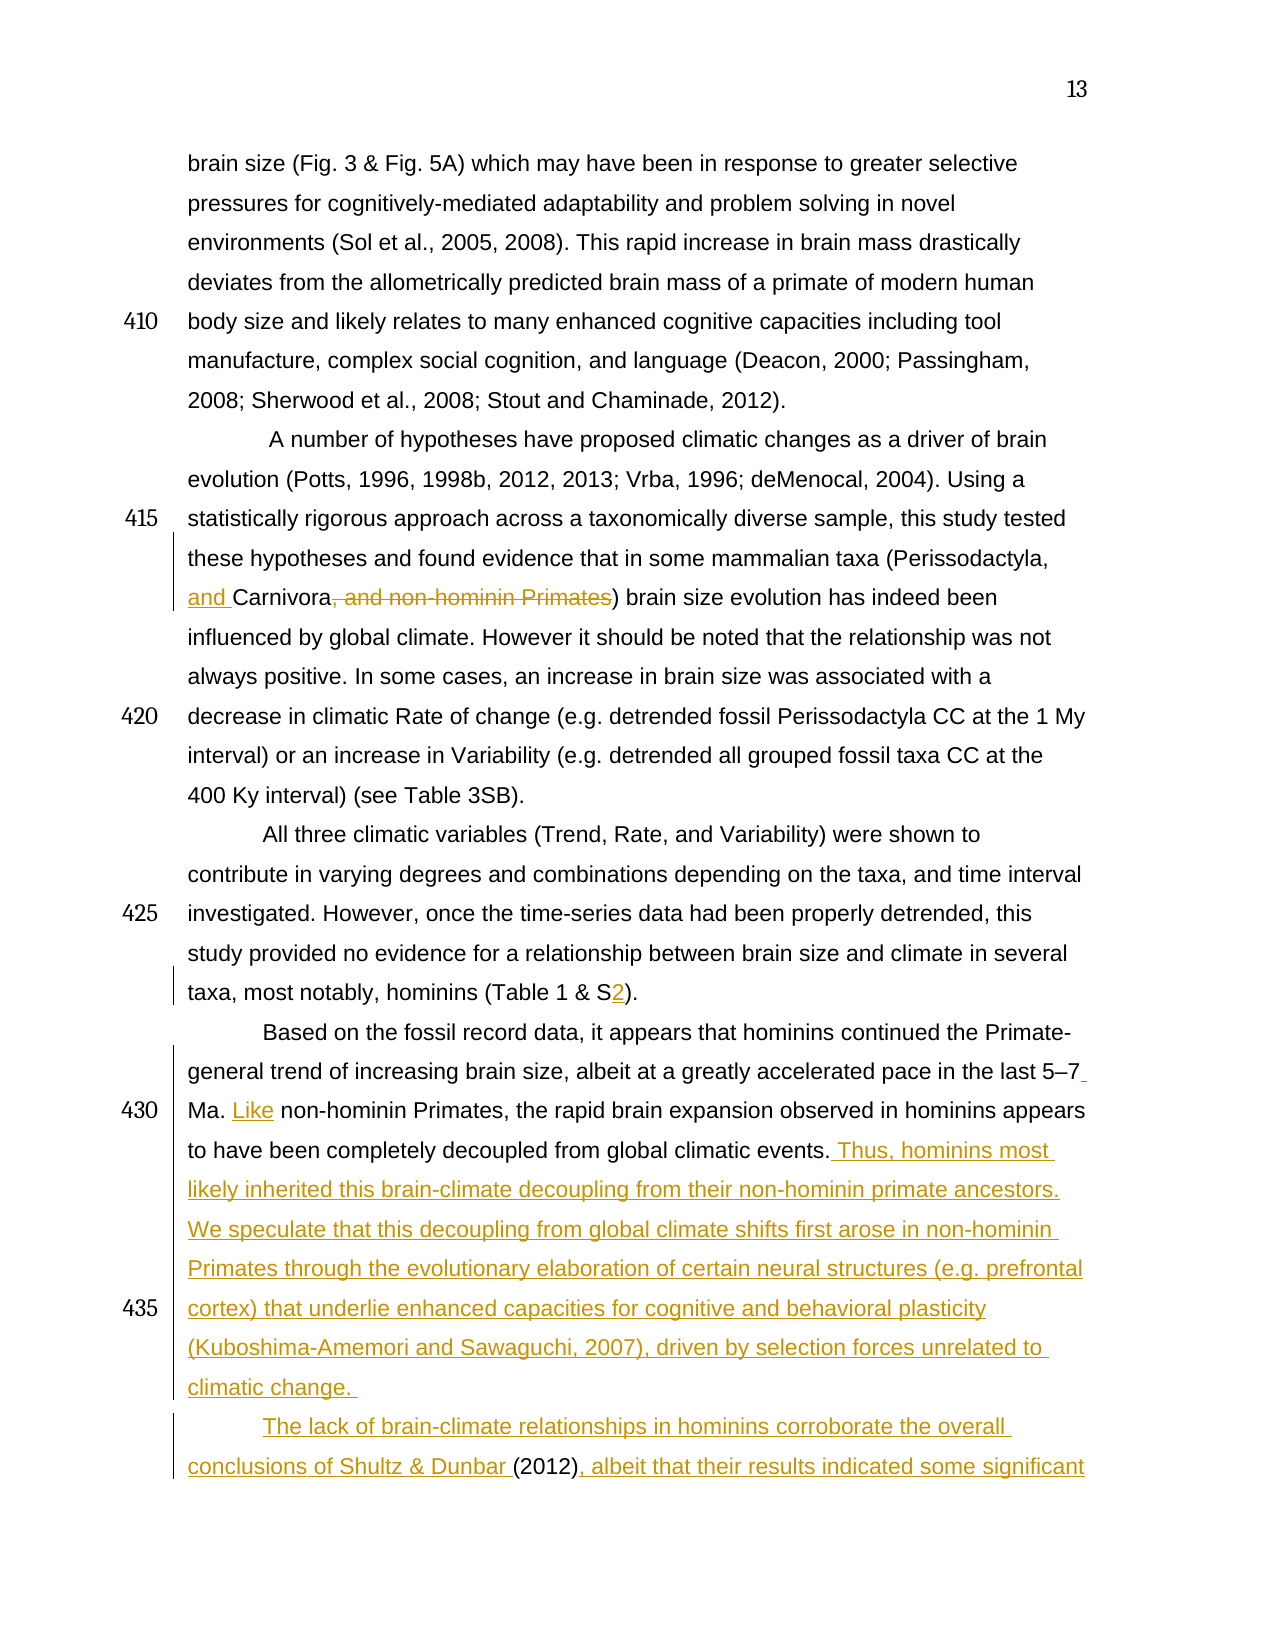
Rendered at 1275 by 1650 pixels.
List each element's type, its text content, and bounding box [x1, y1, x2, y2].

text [187, 150, 1087, 413]
text Based on the fossil record data, it appears that hominins continued the Primate-general trend of increasing brain size, albeit at a greatly accelerated pace in the last 5–7Ma. non-hominin Primates, the rapid brain expansion observed in hominins appears to have been completely decoupled from global climatic events. [187, 1018, 1087, 1400]
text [187, 1413, 1087, 1479]
text A number of hypotheses have proposed climatic changes as a driver of brain evolution (Potts, 1996, 1998b, 2012, 2013; Vrba, 1996; deMenocal, 2004). Using a statistically rigorous approach across a taxonomically diverse sample, this study tested these hypotheses and found evidence that in some mammalian taxa (Perissodactyla, Carnivora) brain size evolution has indeed been influenced by global climate. However it should be noted that the relationship was not always positive. In some cases, an increase in brain size was associated with a decrease in climatic Rate of change (e.g. detrended fossil Perissodactyla CC at the 1 My interval) or an increase in Variability (e.g. detrended all grouped fossil taxa CC at the 400 Ky interval) (see Table 3SB). [187, 426, 1087, 808]
text All three climatic variables (Trend, Rate, and Variability) were shown to contribute in varying degrees and combinations depending on the taxa, and time interval investigated. However, once the time-series data had been properly detrended, this study provided no evidence for a relationship between brain size and climate in several taxa, most notably, hominins (Table 1 & S). [187, 821, 1087, 1005]
